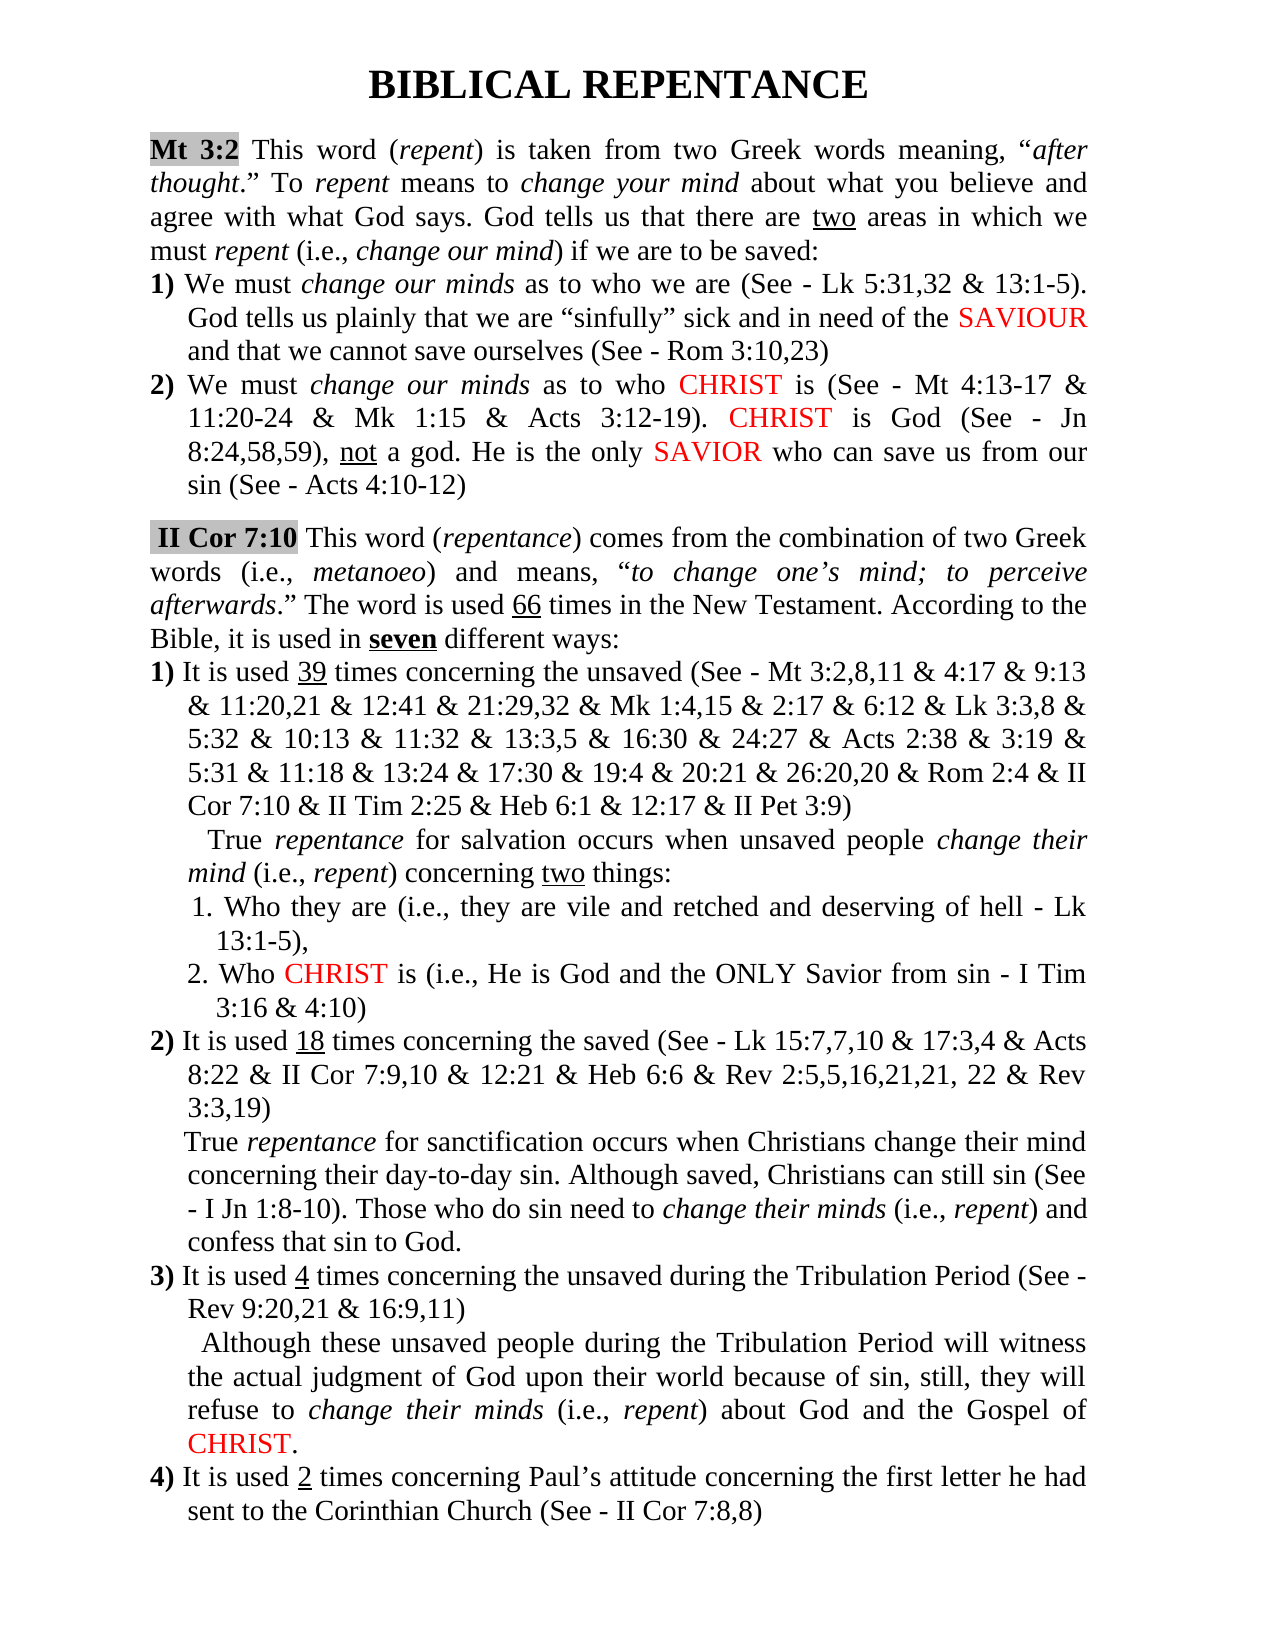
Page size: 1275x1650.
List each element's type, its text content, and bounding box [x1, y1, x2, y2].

text Mt 3:2 This word (repent) is taken from two Greek words meaning, “after thought.” To repent means to change your mind about what you believe and agree with what God says. God tells us that there are two areas in which we must repent (i.e., change our mind) if we are to be saved: [150, 132, 1087, 266]
text 3) It is used 4 times concerning the unsaved during the Tribulation Period (See - Rev 9:20,21 & 16:9,11) [150, 1258, 1087, 1325]
text 4) It is used 2 times concerning Paul’s attitude concerning the first letter he had sent to the Corinthian Church (See - II Cor 7:8,8) [150, 1459, 1087, 1526]
text 2) We must change our minds as to who CHRIST is (See - Mt 4:13-17 & 11:20-24 & Mk 1:15 & Acts 3:12-19). CHRIST is God (See - Jn 8:24,58,59), not a god. He is the only SAVIOR who can save us from our sin (See - Acts 4:10-12) [150, 367, 1087, 501]
text 2) It is used 18 times concerning the saved (See - Lk 15:7,7,10 & 17:3,4 & Acts 8:22 & II Cor 7:9,10 & 12:21 & Heb 6:6 & Rev 2:5,5,16,21,21, 22 & Rev 3:3,19) [150, 1023, 1087, 1124]
text True repentance for sanctification occurs when Christians change their mind concerning their day-to-day sin. Although saved, Christians can still sin (See - I Jn 1:8-10). Those who do sin need to change their minds (i.e., repent) and confess that sin to God. [150, 1124, 1087, 1258]
text 1. Who they are (i.e., they are vile and retched and deserving of hell - Lk 13:1-5), [150, 889, 1087, 956]
text BIBLICAL REPENTANCE [150, 60, 1087, 108]
text 1) We must change our minds as to who we are (See - Lk 5:31,32 & 13:1-5). God tells us plainly that we are “sinfully” sick and in need of the SAVIOUR and that we cannot save ourselves (See - Rom 3:10,23) [150, 266, 1087, 367]
text 2. Who CHRIST is (i.e., He is God and the ONLY Savior from sin - I Tim 3:16 & 4:10) [150, 956, 1087, 1023]
text True repentance for salvation occurs when unsaved people change their mind (i.e., repent) concerning two things: [150, 822, 1087, 889]
text II Cor 7:10 This word (repentance) comes from the combination of two Greek words (i.e., metanoeo) and means, “to change one’s mind; to perceive afterwards.” The word is used 66 times in the New Testament. According to the Bible, it is used in seven different ways: [150, 520, 1087, 654]
text Although these unsaved people during the Tribulation Period will witness the actual judgment of God upon their world because of sin, still, they will refuse to change their minds (i.e., repent) about God and the Gospel of CHRIST. [150, 1325, 1087, 1459]
text 1) It is used 39 times concerning the unsaved (See - Mt 3:2,8,11 & 4:17 & 9:13 & 11:20,21 & 12:41 & 21:29,32 & Mk 1:4,15 & 2:17 & 6:12 & Lk 3:3,8 & 5:32 & 10:13 & 11:32 & 13:3,5 & 16:30 & 24:27 & Acts 2:38 & 3:19 & 5:31 & 11:18 & 13:24 & 17:30 & 19:4 & 20:21 & 26:20,20 & Rom 2:4 & II Cor 7:10 & II Tim 2:25 & Heb 6:1 & 12:17 & II Pet 3:9) [150, 654, 1087, 822]
